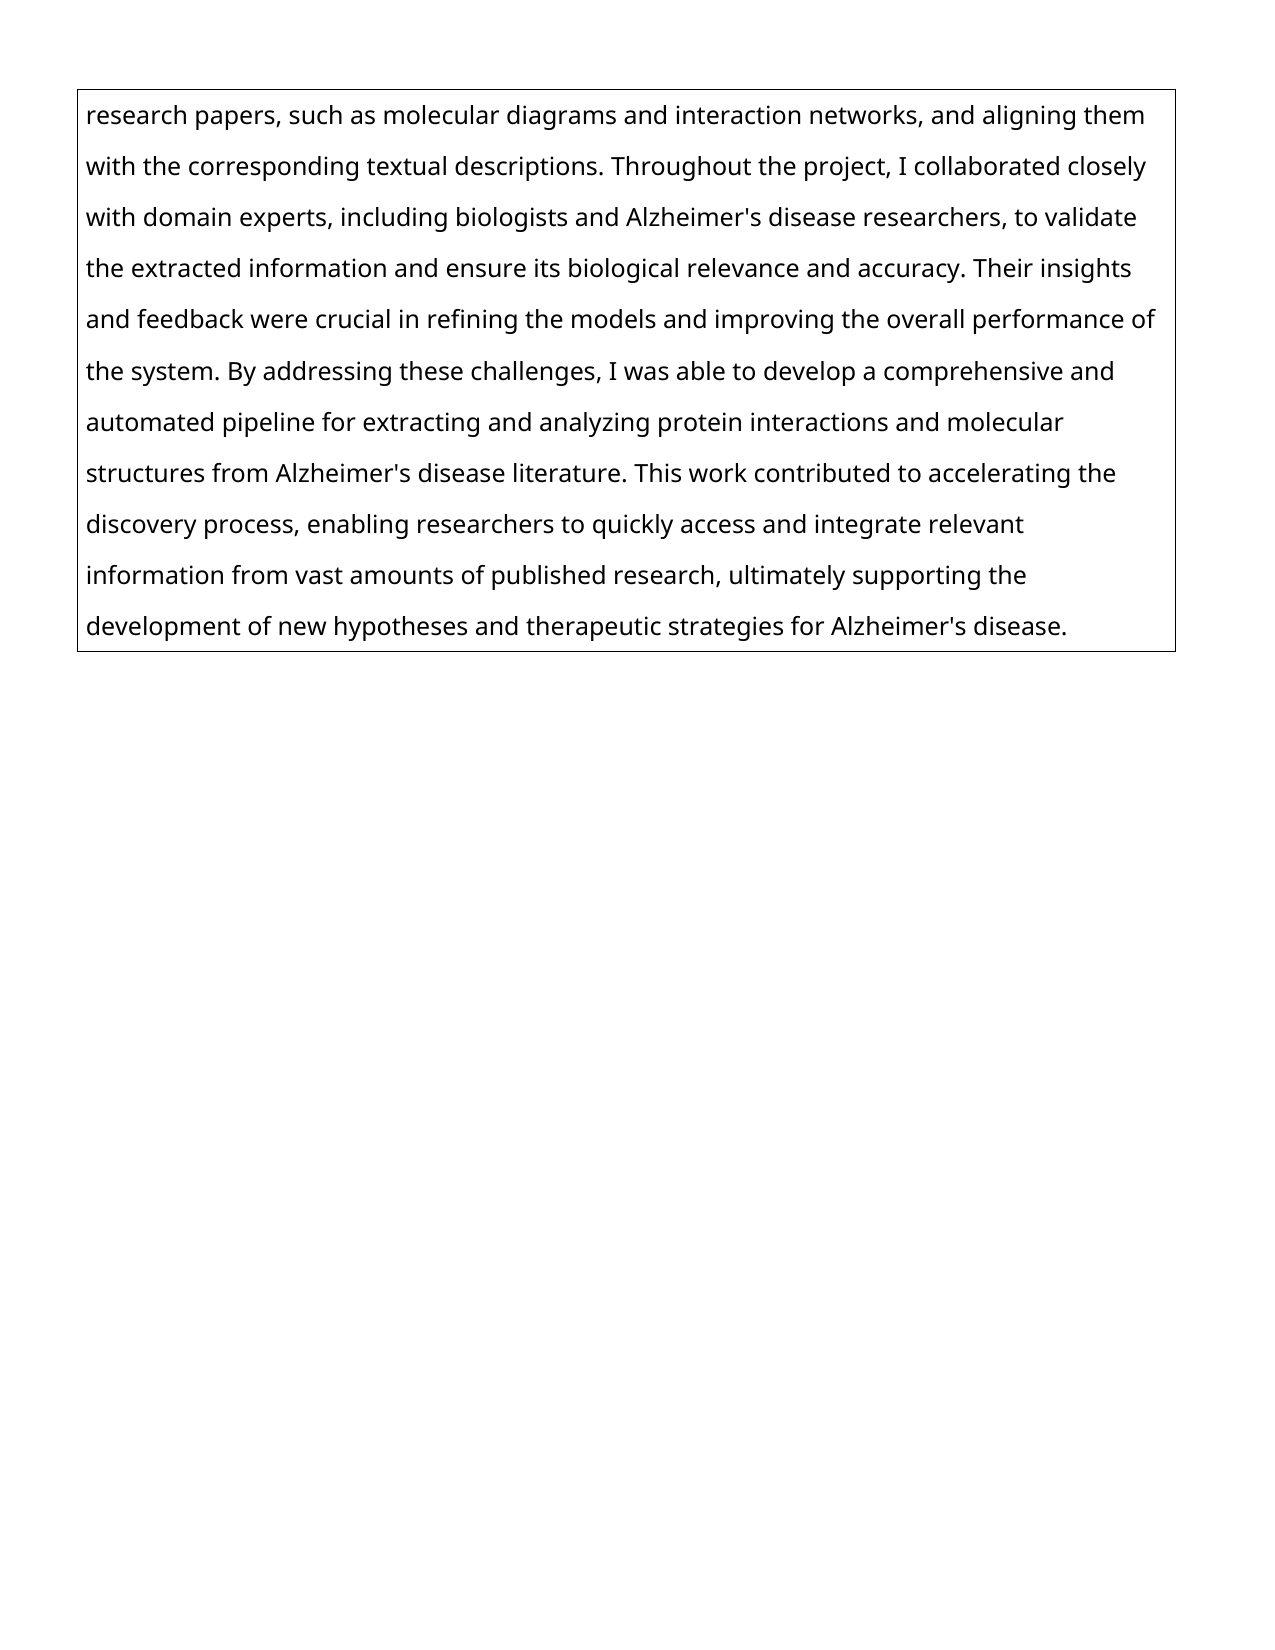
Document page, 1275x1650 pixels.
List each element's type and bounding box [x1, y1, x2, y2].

table_cell [78, 90, 1175, 651]
